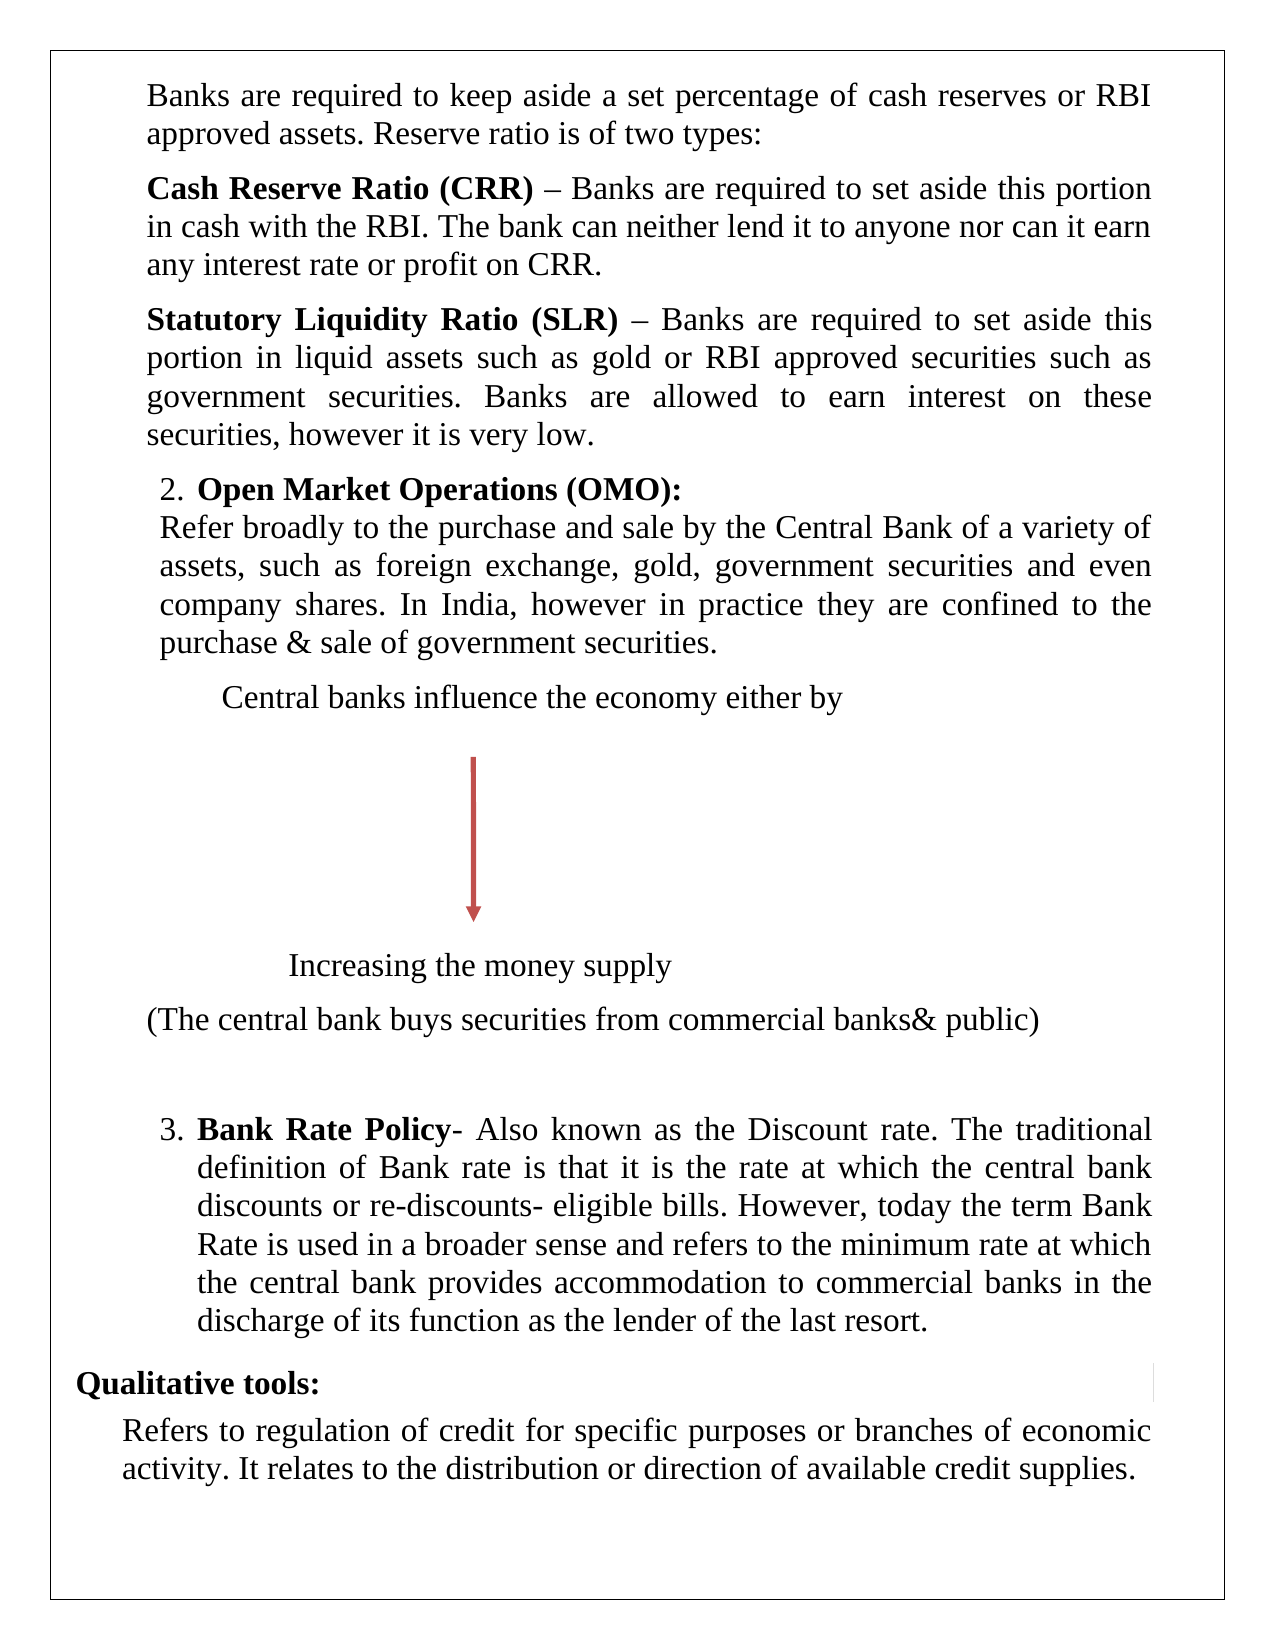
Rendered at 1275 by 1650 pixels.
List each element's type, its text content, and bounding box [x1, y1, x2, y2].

text Refers to regulation of credit for specific purposes or branches of economic activity. It relates to the distribution or direction of available credit supplies. [122, 1410, 1153, 1486]
text Central banks influence the economy either by [146, 677, 1153, 715]
text Banks are required to keep aside a set percentage of cash reserves or RBI approved assets. Reserve ratio is of two types: [146, 75, 1153, 152]
text (The central bank buys securities from commercial banks& public) [146, 999, 1153, 1038]
text Statutory Liquidity Ratio (SLR) – Banks are required to set aside this portion in liquid assets such as gold or RBI approved securities such as government securities. Banks are allowed to earn interest on these securities, however it is very low. [146, 299, 1153, 453]
text Cash Reserve Ratio (CRR) – Banks are required to set aside this portion in cash with the RBI. The bank can neither lend it to anyone nor can it earn any interest rate or profit on CRR. [146, 168, 1153, 283]
text Increasing the money supply [146, 945, 1153, 983]
list Bank Rate Policy- Also known as the Discount rate. The traditional definition of Bank rate is that it is the rate at which the central bank discounts or re-discounts- eligible bills. However, today the term Bank Rate is used in a broader sense and refers to the minimum rate at which the central bank provides accommodation to commercial banks in the discharge of its function as the lender of the last resort. [159, 1109, 1153, 1339]
text Refer broadly to the purchase and sale by the Central Bank of a variety of assets, such as foreign exchange, gold, government securities and even company shares. In India, however in practice they are confined to the purchase & sale of government securities. [159, 507, 1153, 661]
list Open Market Operations (OMO): [159, 469, 1153, 507]
subtitle Qualitative tools: [75, 1363, 1153, 1402]
